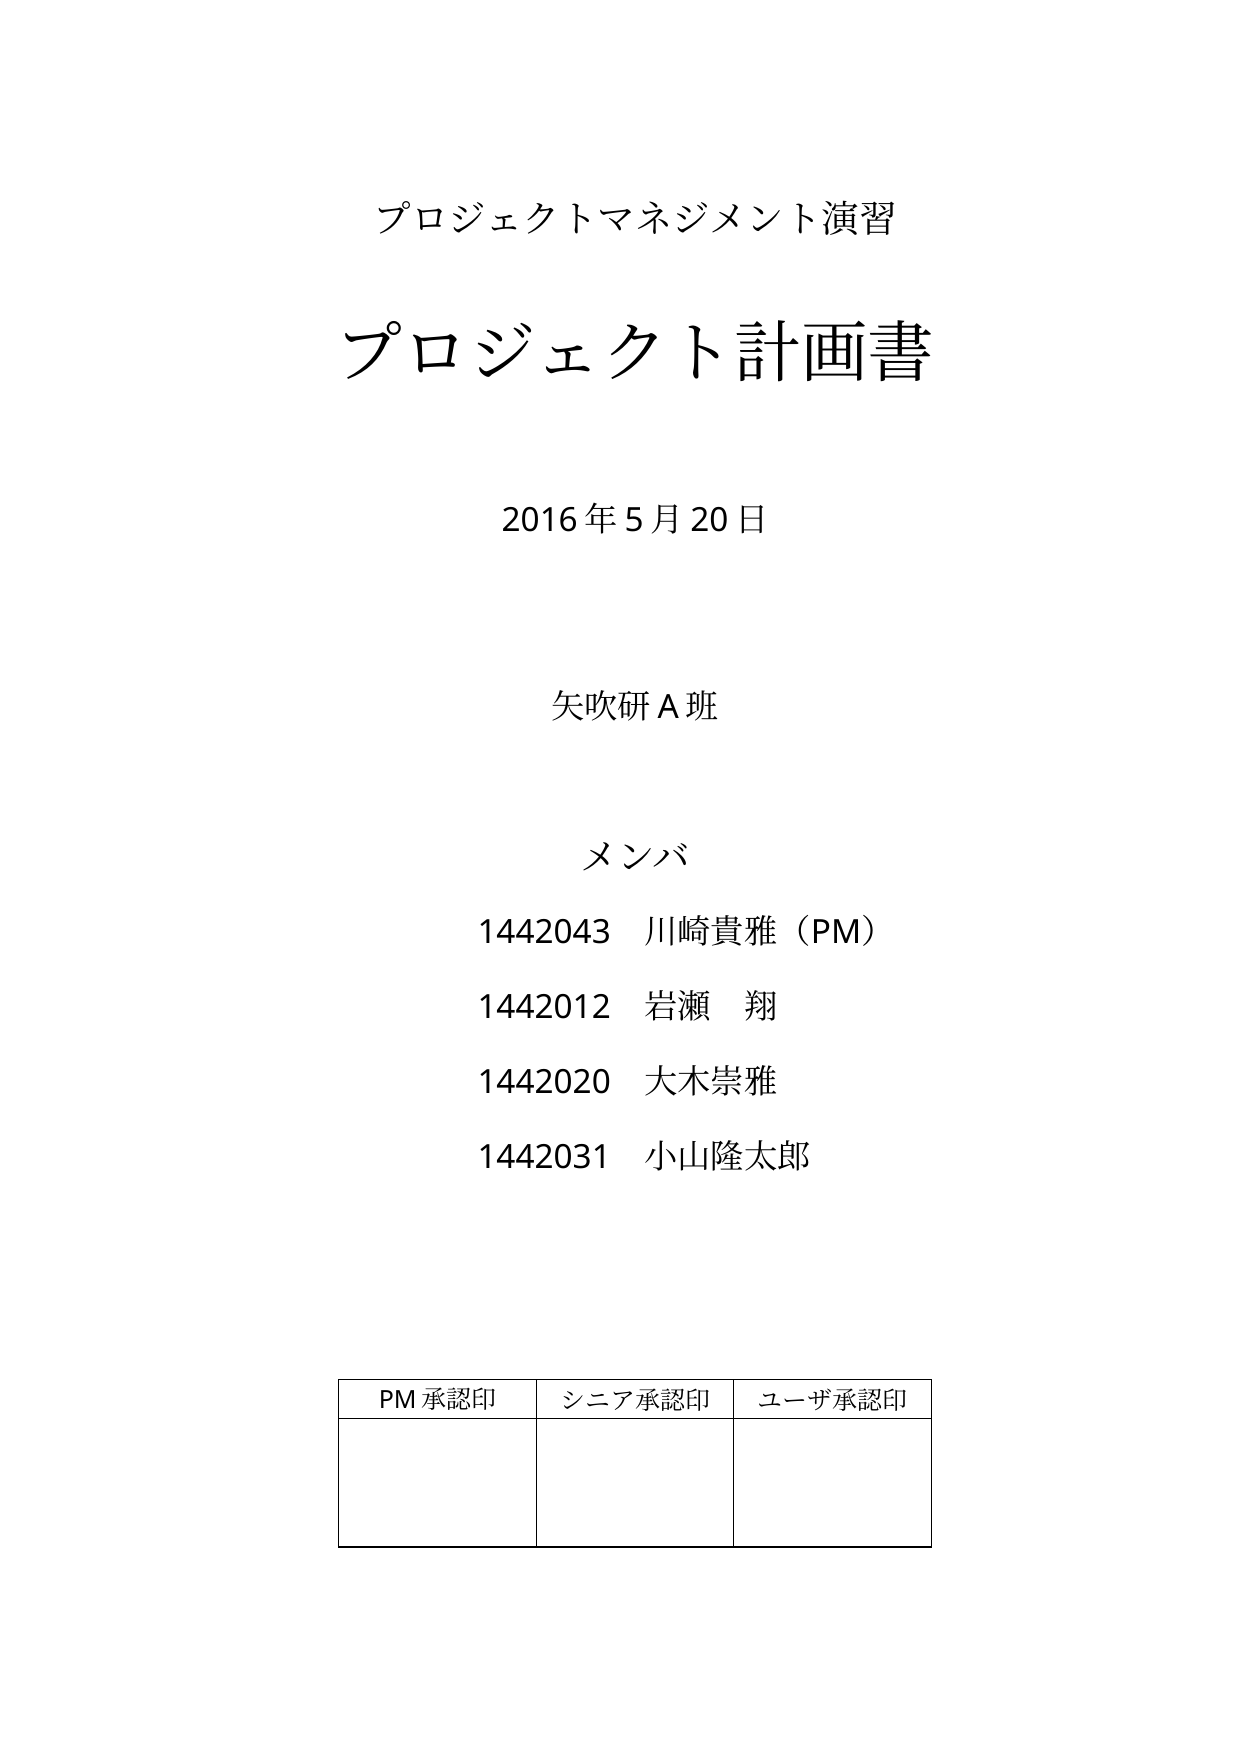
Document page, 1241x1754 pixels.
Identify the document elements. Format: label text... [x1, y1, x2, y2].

table_header シニア承認印 [537, 1380, 733, 1418]
table_cell [734, 1419, 931, 1546]
text プロジェクトマネジメント演習 [177, 179, 1092, 254]
text プロジェクト計画書 [177, 292, 1092, 404]
text 2016年5月20日 [177, 479, 1092, 554]
text 1442031 小山隆太郎 [177, 1117, 1092, 1192]
table_header PM承認印 [339, 1380, 536, 1418]
text 矢吹研A班 [177, 667, 1092, 742]
text 1442012 岩瀬 翔 [177, 967, 1092, 1042]
table_header ユーザ承認印 [734, 1380, 931, 1418]
text メンバ [177, 817, 1092, 892]
text 1442020 大木崇雅 [177, 1042, 1092, 1117]
text 1442043 川崎貴雅（PM） [177, 892, 1092, 967]
table_cell [537, 1419, 733, 1546]
table_cell [339, 1419, 536, 1546]
